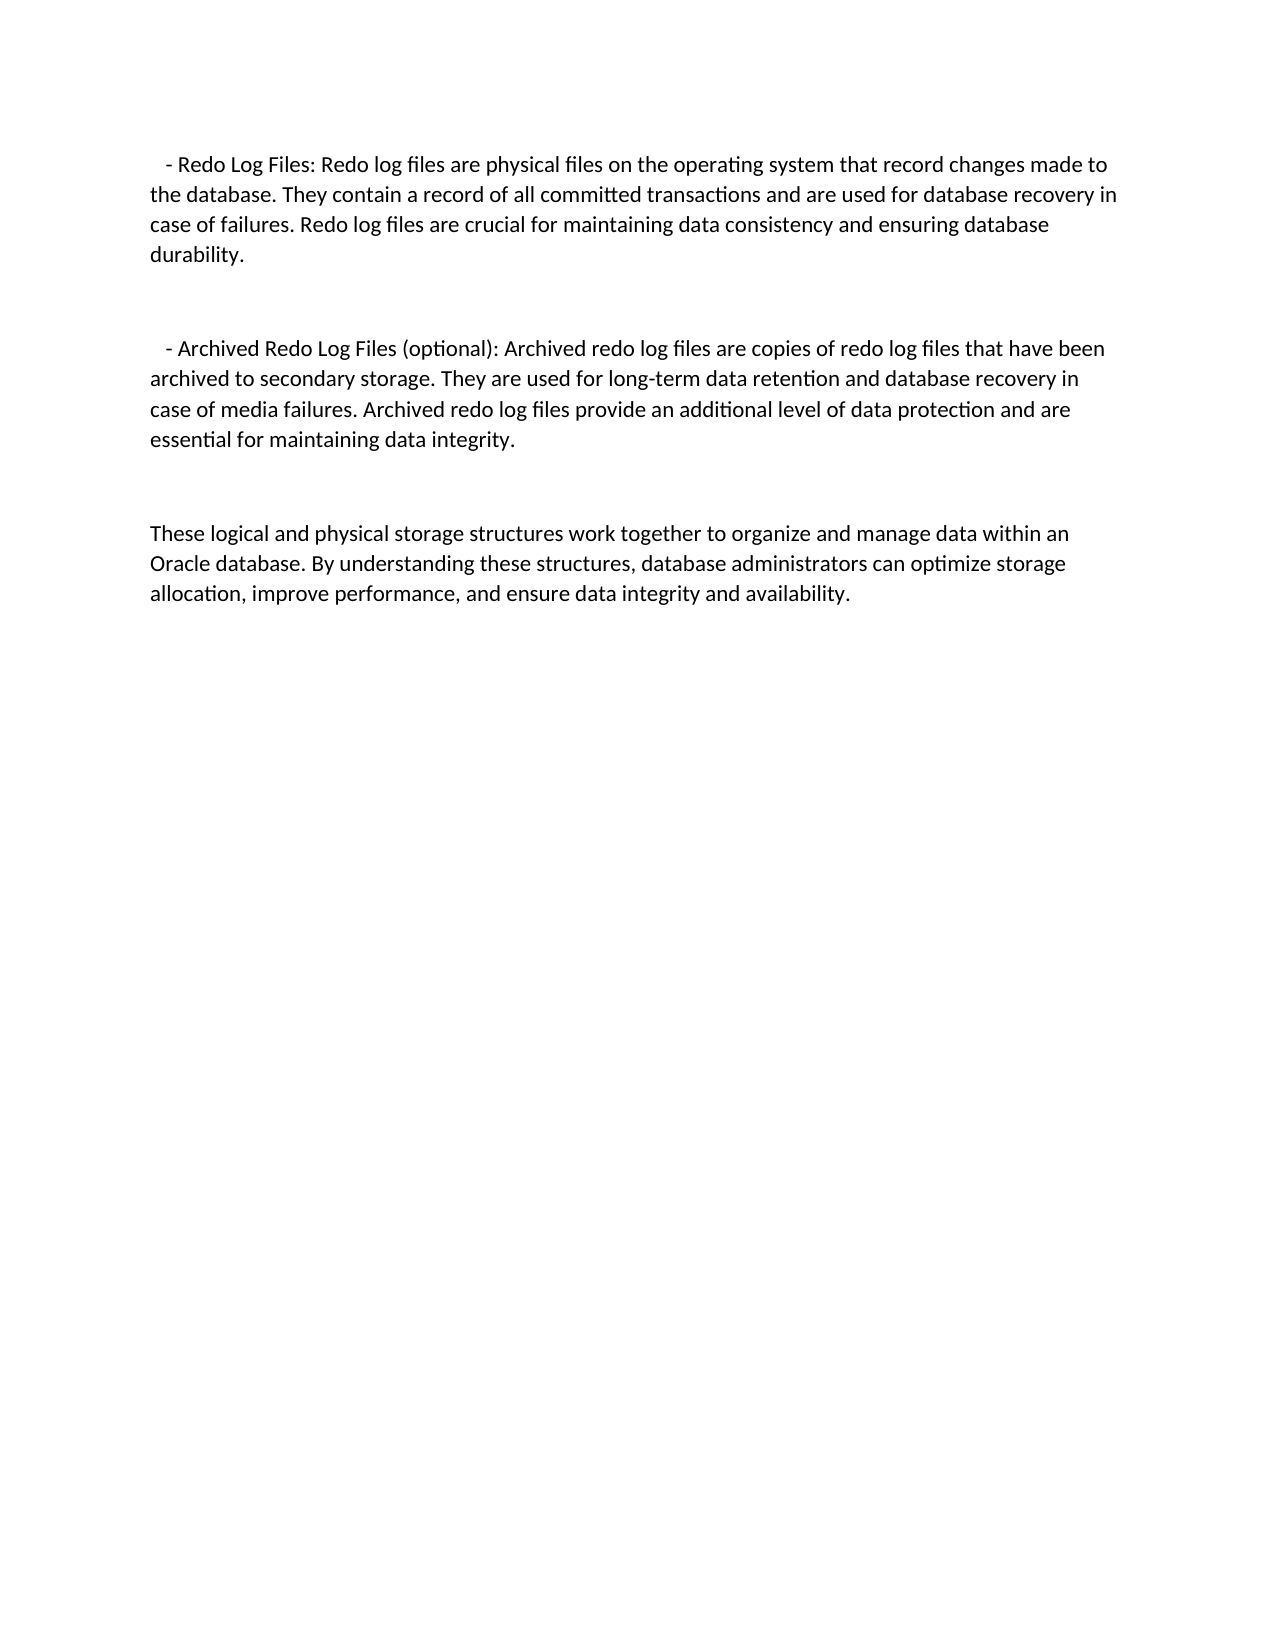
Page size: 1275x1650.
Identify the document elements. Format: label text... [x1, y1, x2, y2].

text - Archived Redo Log Files (optional): Archived redo log files are copies of redo log files that have been archived to secondary storage. They are used for long-term data retention and database recovery in case of media failures. Archived redo log files provide an additional level of data protection and are essential for maintaining data integrity. [150, 334, 1125, 453]
text These logical and physical storage structures work together to organize and manage data within an Oracle database. By understanding these structures, database administrators can optimize storage allocation, improve performance, and ensure data integrity and availability. [150, 519, 1125, 607]
text - Redo Log Files: Redo log files are physical files on the operating system that record changes made to the database. They contain a record of all committed transactions and are used for database recovery in case of failures. Redo log files are crucial for maintaining data consistency and ensuring database durability. [150, 150, 1125, 269]
